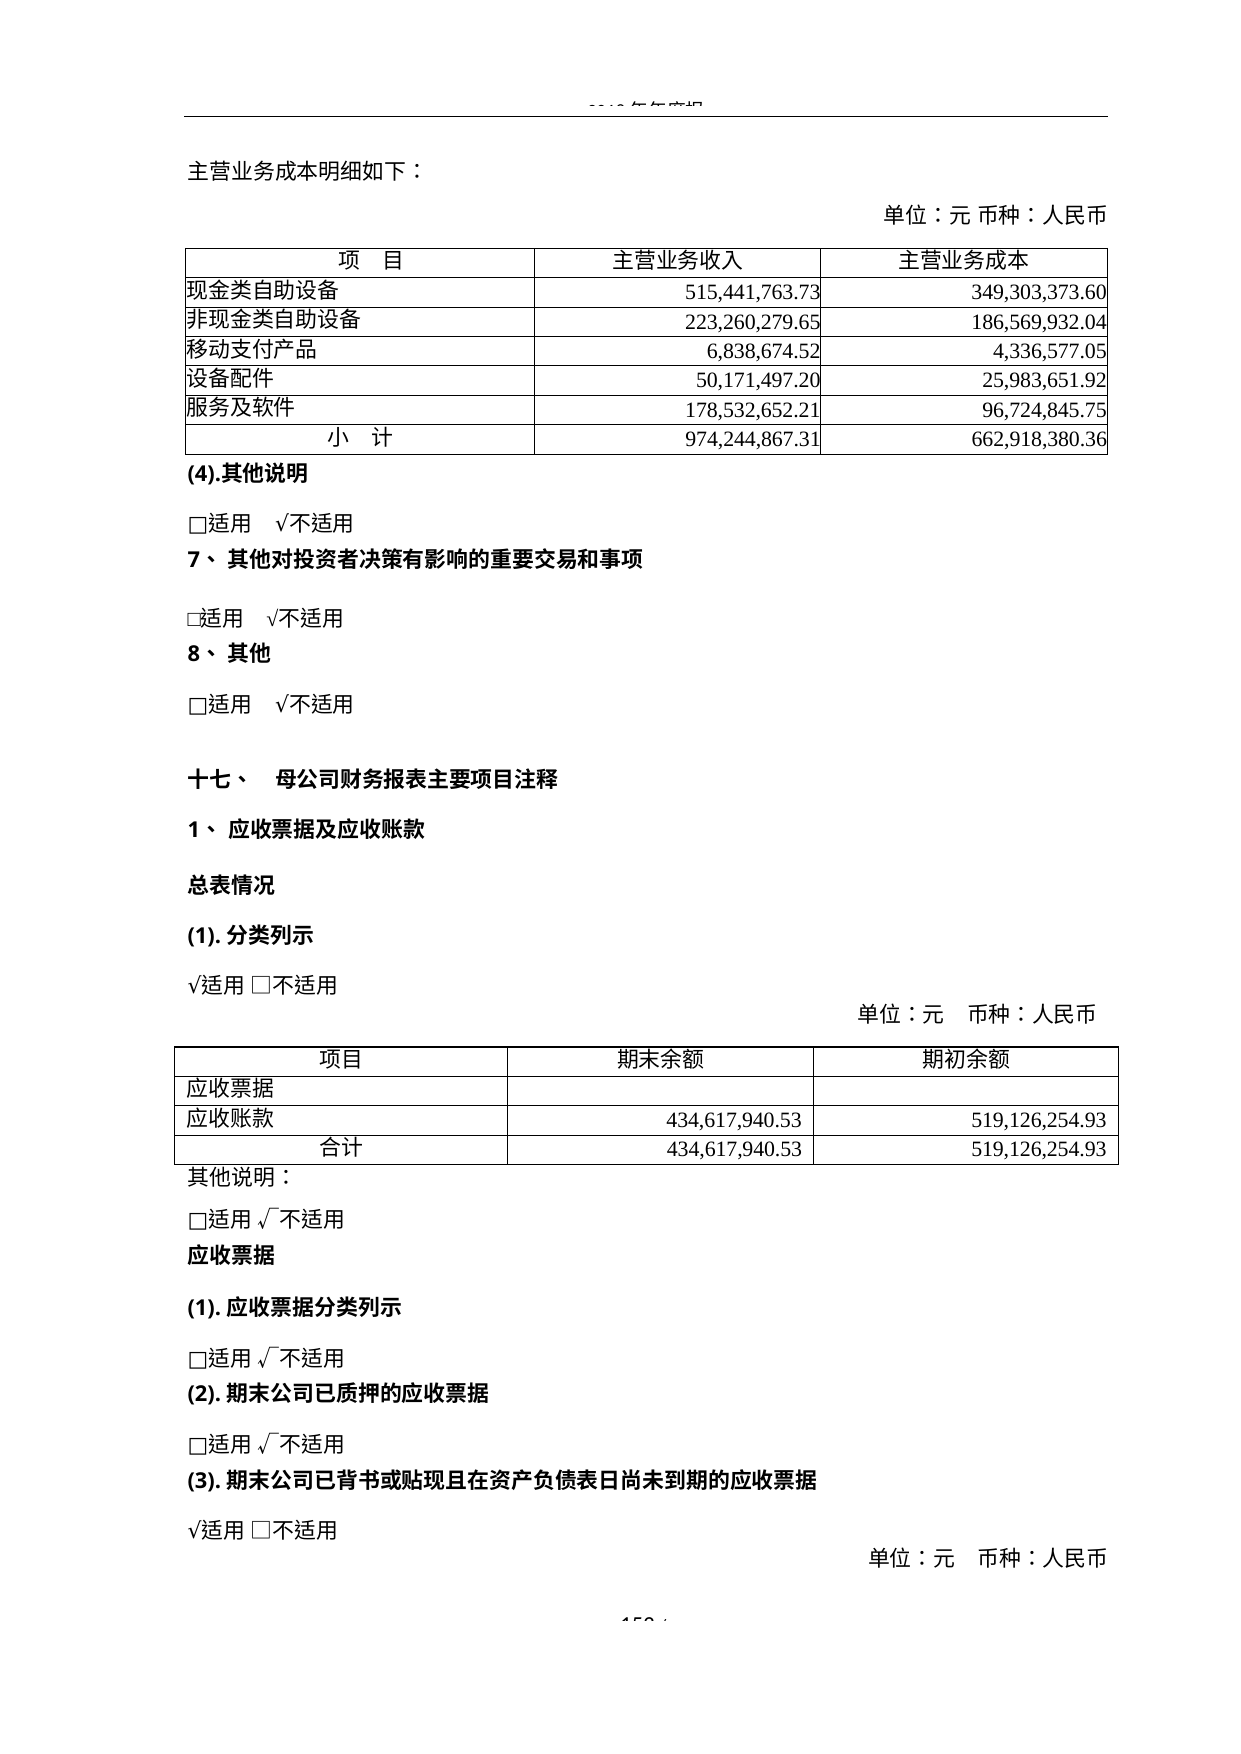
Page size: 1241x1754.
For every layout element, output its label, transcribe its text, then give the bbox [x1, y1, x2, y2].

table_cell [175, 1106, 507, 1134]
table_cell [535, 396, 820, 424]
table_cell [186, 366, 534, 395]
text √适用 □不适用 [187, 971, 868, 999]
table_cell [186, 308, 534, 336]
text √适用 □不适用 [187, 1515, 868, 1544]
text □适用 √不适用 [187, 508, 868, 538]
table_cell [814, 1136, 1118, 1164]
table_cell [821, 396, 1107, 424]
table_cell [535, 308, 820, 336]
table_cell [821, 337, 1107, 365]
text 其他说明： [187, 1165, 868, 1190]
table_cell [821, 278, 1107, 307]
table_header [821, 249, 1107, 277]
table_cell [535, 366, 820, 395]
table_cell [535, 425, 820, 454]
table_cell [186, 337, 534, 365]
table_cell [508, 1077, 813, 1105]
subtitle (1). 分类列示 [187, 921, 868, 950]
text □适用 √不适用 应收票据 [187, 1204, 353, 1270]
subtitle (3). 期末公司已背书或贴现且在资产负债表日尚未到期的应收票据 [187, 1465, 868, 1495]
text □适用 √不适用 [187, 1429, 868, 1459]
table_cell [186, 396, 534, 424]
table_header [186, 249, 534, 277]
subtitle 7、 其他对投资者决策有影响的重要交易和事项 [187, 544, 868, 574]
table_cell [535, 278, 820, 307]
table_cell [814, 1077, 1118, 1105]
text 单位：元 币种：人民币 [164, 200, 1108, 230]
text 单位：元 币种：人民币 [164, 999, 1097, 1028]
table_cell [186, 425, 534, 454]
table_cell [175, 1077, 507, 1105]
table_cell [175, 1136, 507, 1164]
subtitle 总表情况 [187, 869, 868, 899]
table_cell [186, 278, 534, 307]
text □适用 √不适用 [187, 1342, 868, 1372]
subtitle 十七、 母公司财务报表主要项目注释 1、 应收票据及应收账款 [187, 763, 561, 844]
subtitle (2). 期末公司已质押的应收票据 [187, 1378, 868, 1408]
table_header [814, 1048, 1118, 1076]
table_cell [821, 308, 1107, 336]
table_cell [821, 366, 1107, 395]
subtitle (4).其他说明 [187, 457, 868, 487]
text □适用 √不适用 [187, 689, 868, 719]
subtitle (1). 应收票据分类列示 [187, 1292, 868, 1322]
text 主营业务成本明细如下： [187, 156, 868, 186]
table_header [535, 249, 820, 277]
text □适用 √不适用 8、 其他 [187, 603, 344, 668]
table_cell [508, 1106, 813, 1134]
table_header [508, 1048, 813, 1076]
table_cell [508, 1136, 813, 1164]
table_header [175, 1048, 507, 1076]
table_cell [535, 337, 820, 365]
text 单位：元 币种：人民币 [164, 1544, 1108, 1572]
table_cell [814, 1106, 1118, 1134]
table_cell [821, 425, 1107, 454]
